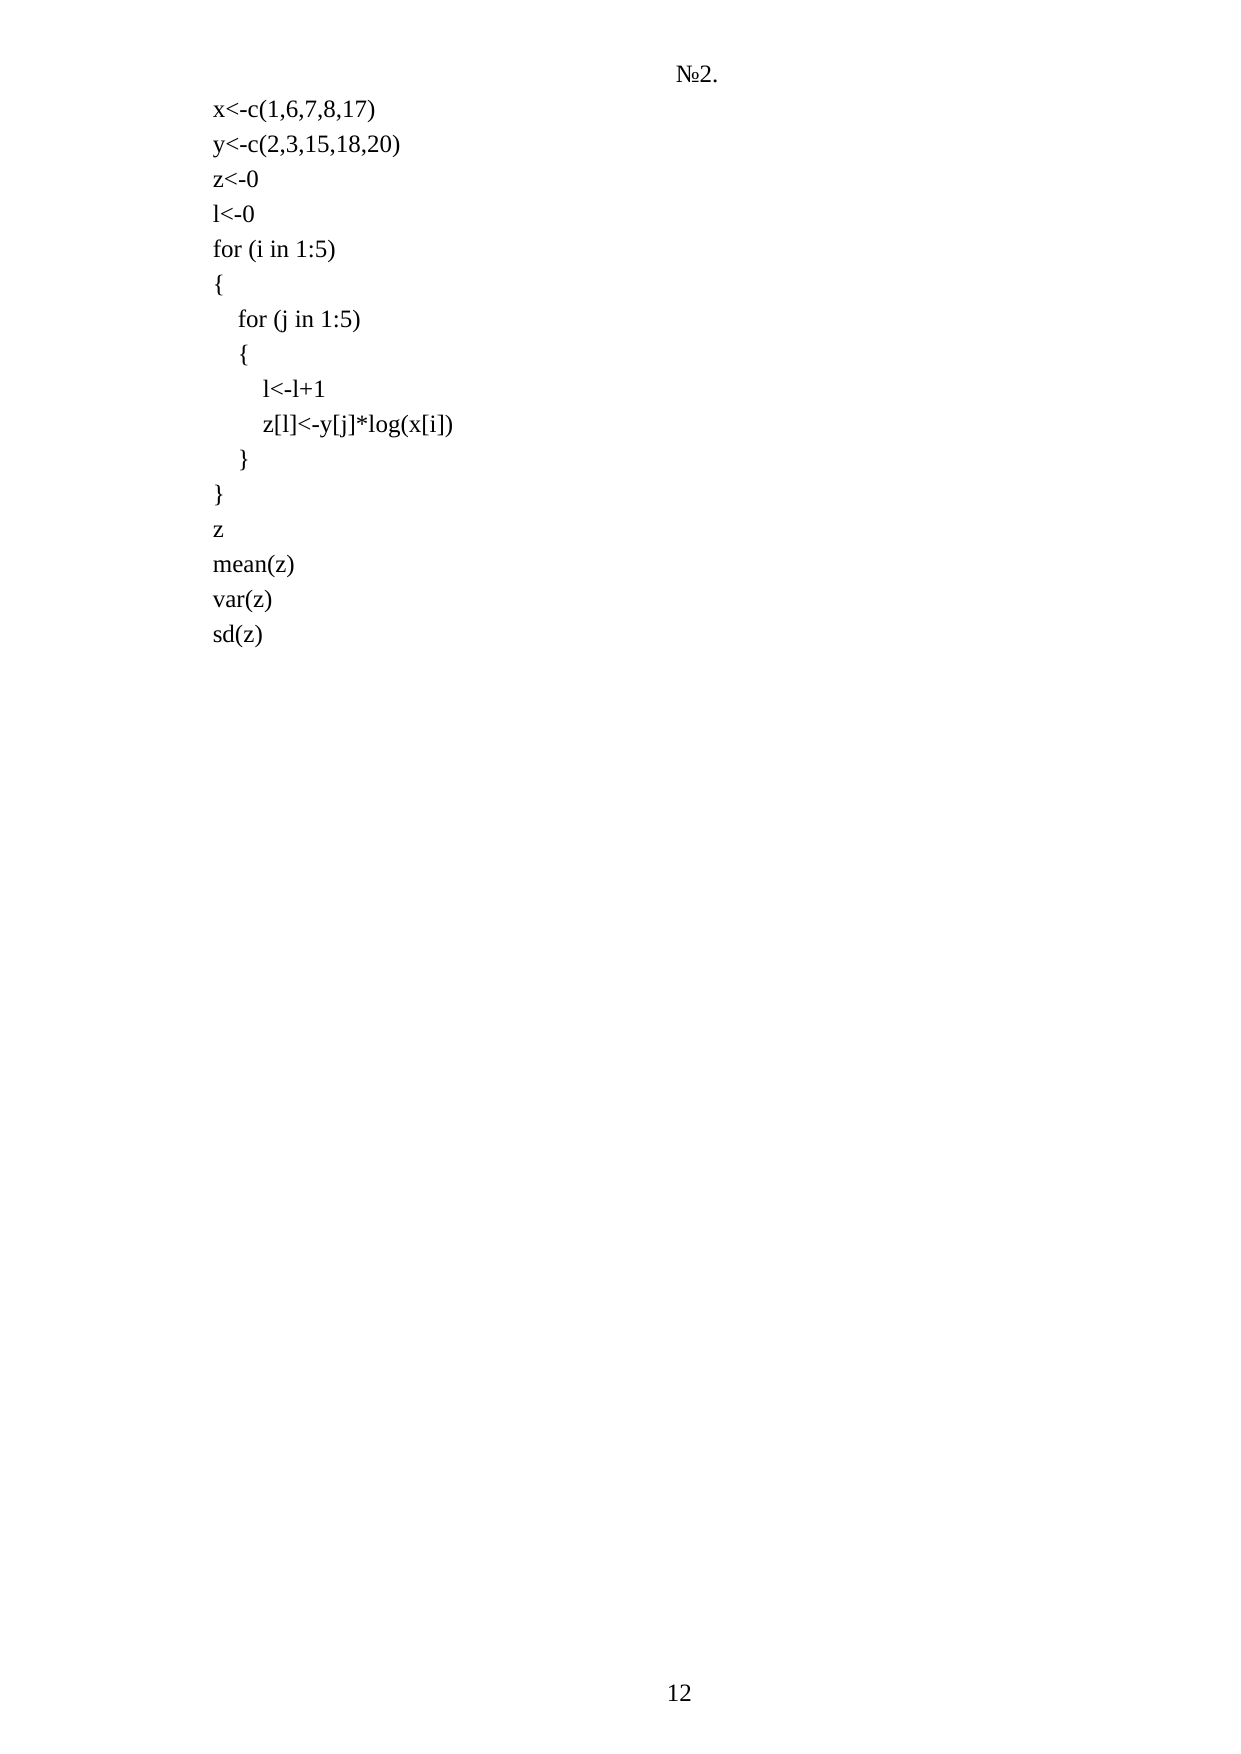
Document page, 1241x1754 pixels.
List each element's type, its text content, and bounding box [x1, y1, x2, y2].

text mean(z) [177, 549, 1181, 578]
text l<-0 [177, 199, 1181, 228]
text x<-c(1,6,7,8,17) [177, 94, 1181, 123]
text for (j in 1:5) [177, 304, 1181, 333]
text { [177, 269, 1181, 298]
text sd(z)3. Итог. [177, 619, 1181, 648]
text z<-0 [177, 164, 1181, 193]
text z[l]<-y[j]*log(x[i]) [177, 409, 1181, 438]
text { [177, 339, 1181, 368]
text } [177, 444, 1181, 473]
text №2. [177, 59, 1181, 88]
text l<-l+1 [177, 374, 1181, 403]
text y<-c(2,3,15,18,20) [177, 129, 1181, 158]
text var(z) [177, 584, 1181, 613]
text for (i in 1:5) [177, 234, 1181, 263]
text z [177, 514, 1181, 543]
text } [177, 479, 1181, 508]
